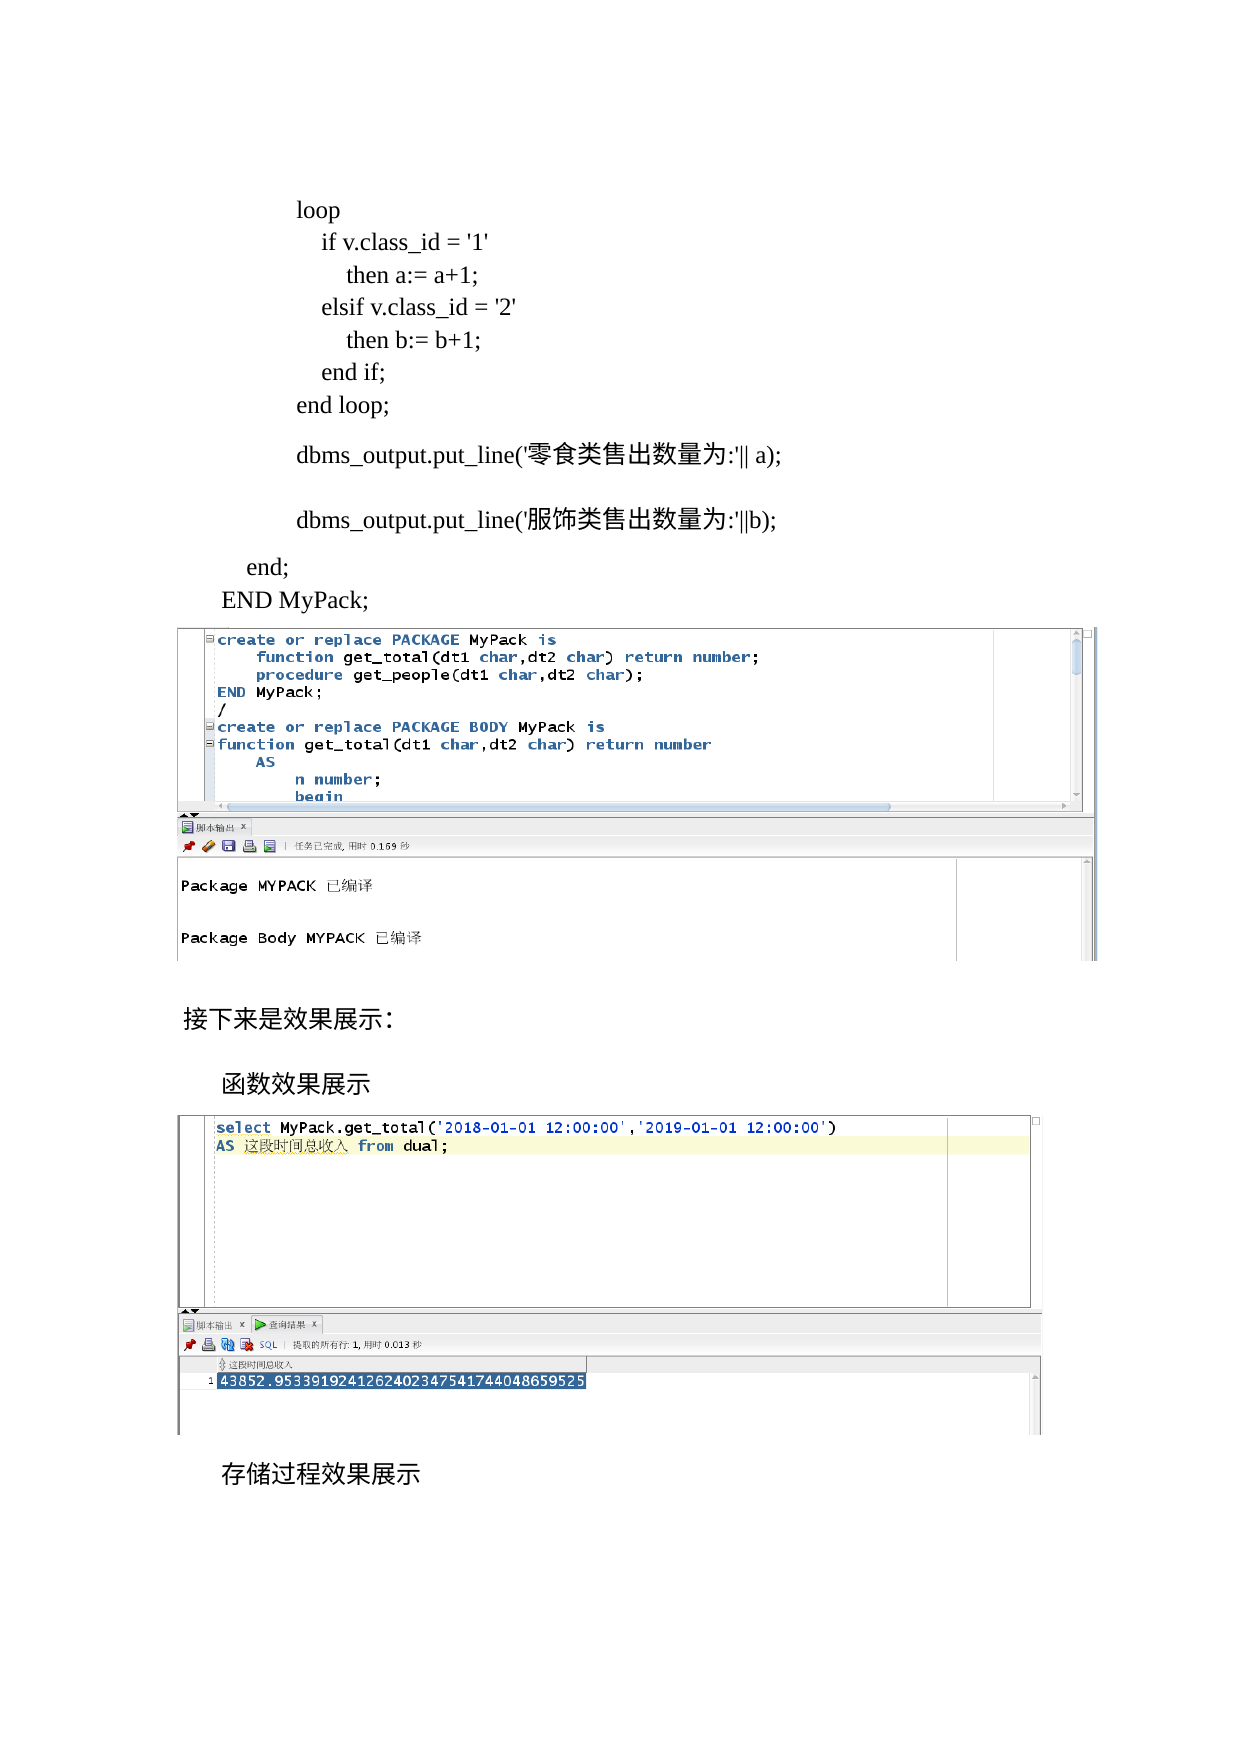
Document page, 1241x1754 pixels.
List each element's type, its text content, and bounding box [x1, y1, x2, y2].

text if v.class_id = '1' [177, 225, 1087, 258]
text END MyPack; [177, 583, 1087, 615]
text then b:= b+1; [177, 323, 1087, 355]
text 存储过程效果展示 [177, 1441, 1087, 1506]
text dbms_output.put_line('服饰类售出数量为:'||b); [177, 485, 1087, 550]
text then a:= a+1; [177, 258, 1087, 290]
text end; [177, 550, 1087, 583]
picture [177, 1115, 1043, 1435]
text elsif v.class_id = '2' [177, 290, 1087, 323]
text end loop; [177, 388, 1087, 420]
text 函数效果展示 [177, 1051, 1087, 1116]
picture [177, 627, 1098, 961]
text loop [177, 193, 1087, 225]
text 接下来是效果展示： [177, 986, 1087, 1051]
text dbms_output.put_line('零食类售出数量为:'|| a); [177, 420, 1087, 485]
text end if; [177, 355, 1087, 388]
